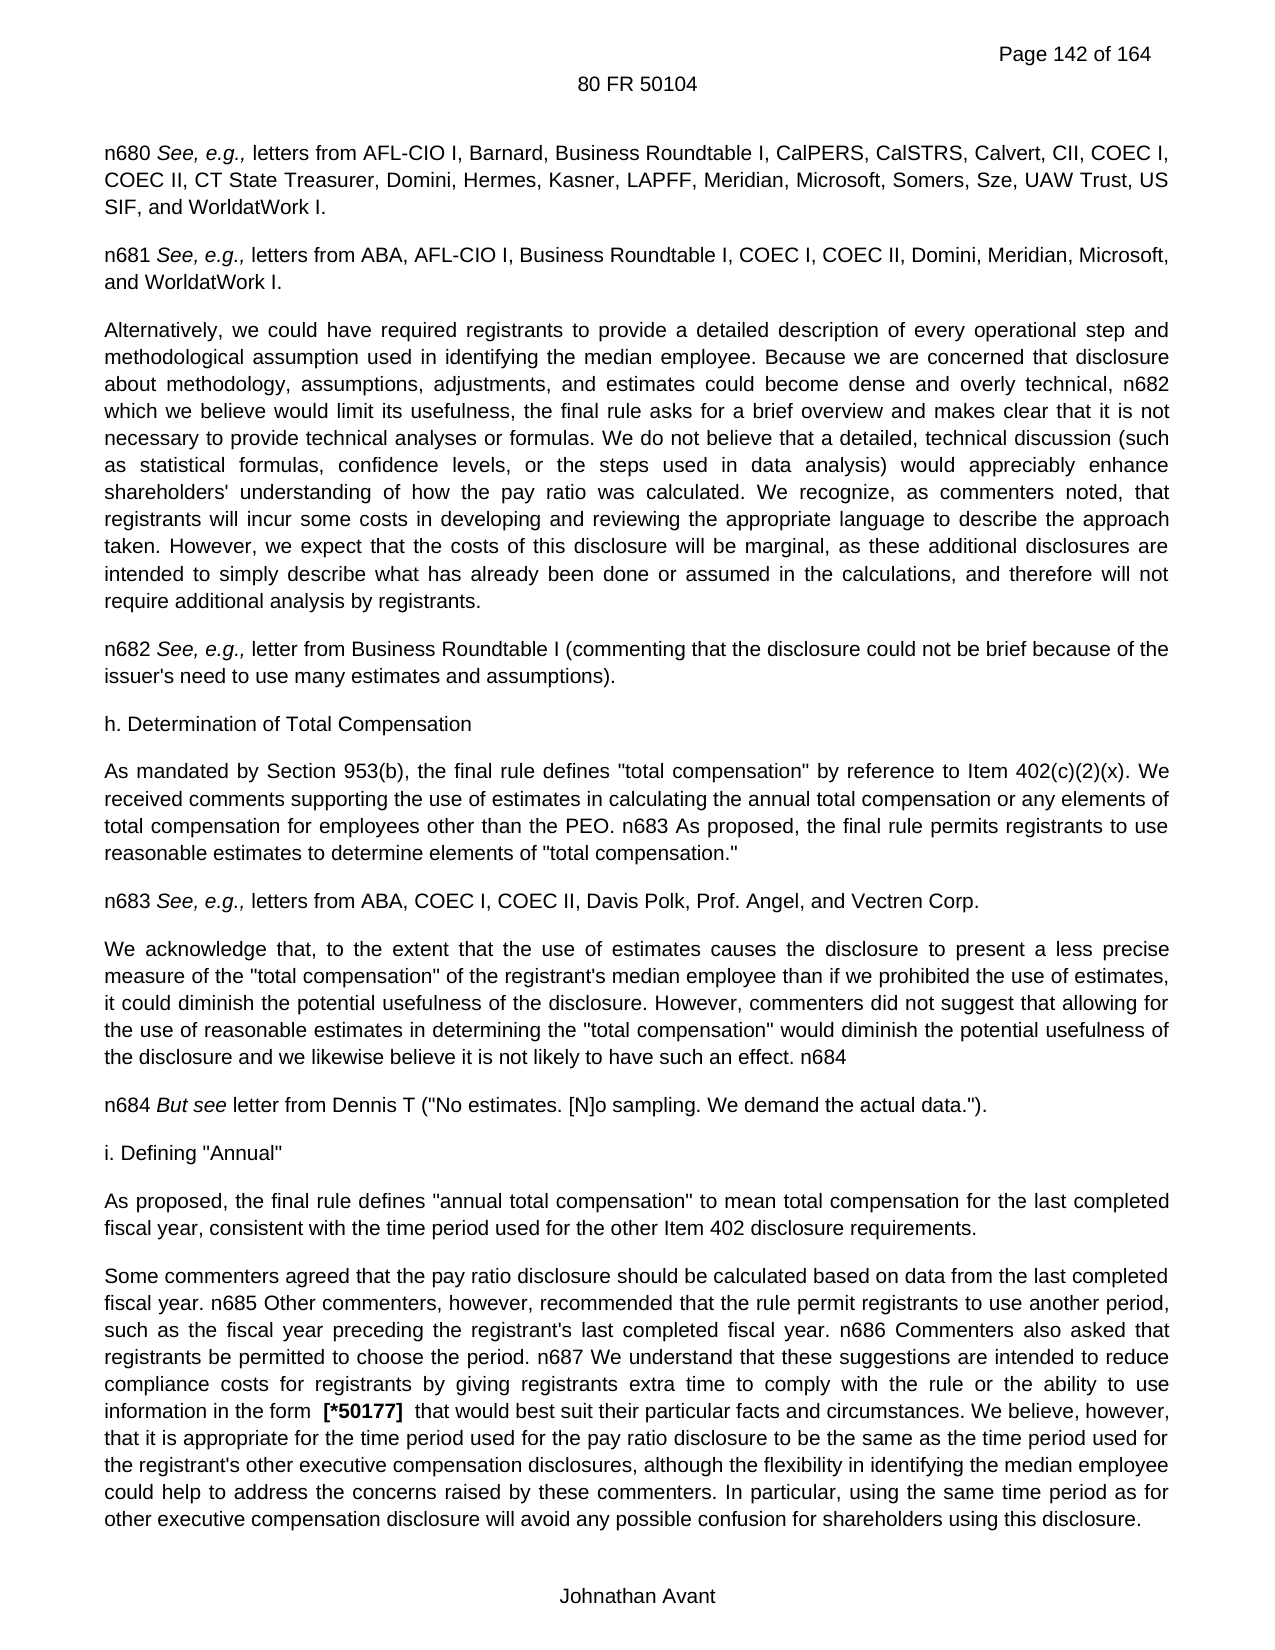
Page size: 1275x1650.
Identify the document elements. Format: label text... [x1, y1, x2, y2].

text n684 But see letter from Dennis T ("No estimates. [N]o sampling. We demand the actual data."). [104, 1089, 1171, 1117]
text Alternatively, we could have required registrants to provide a detailed description of every operational step and methodological assumption used in identifying the median employee. Because we are concerned that disclosure about methodology, assumptions, adjustments, and estimates could become dense and overly technical, n682 which we believe would limit its usefulness, the final rule asks for a brief overview and makes clear that it is not necessary to provide technical analyses or formulas. We do not believe that a detailed, technical discussion (such as statistical formulas, confidence levels, or the steps used in data analysis) would appreciably enhance shareholders' understanding of how the pay ratio was calculated. We recognize, as commenters noted, that registrants will incur some costs in developing and reviewing the appropriate language to describe the approach taken. However, we expect that the costs of this disclosure will be marginal, as these additional disclosures are intended to simply describe what has already been done or assumed in the calculations, and therefore will not require additional analysis by registrants. [104, 314, 1171, 612]
text n683 See, e.g., letters from ABA, COEC I, COEC II, Davis Polk, Prof. Angel, and Vectren Corp. [104, 885, 1171, 912]
text We acknowledge that, to the extent that the use of estimates causes the disclosure to present a less precise measure of the "total compensation" of the registrant's median employee than if we prohibited the use of estimates, it could diminish the potential usefulness of the disclosure. However, commenters did not suggest that allowing for the use of reasonable estimates in determining the "total compensation" would diminish the potential usefulness of the disclosure and we likewise believe it is not likely to have such an effect. n684 [104, 933, 1171, 1069]
text n680 See, e.g., letters from AFL-CIO I, Barnard, Business Roundtable I, CalPERS, CalSTRS, Calvert, CII, COEC I, COEC II, CT State Treasurer, Domini, Hermes, Kasner, LAPFF, Meridian, Microsoft, Somers, Sze, UAW Trust, US SIF, and WorldatWork I. [104, 137, 1171, 219]
text Some commenters agreed that the pay ratio disclosure should be calculated based on data from the last completed fiscal year. n685 Other commenters, however, recommended that the rule permit registrants to use another period, such as the fiscal year preceding the registrant's last completed fiscal year. n686 Commenters also asked that registrants be permitted to choose the period. n687 We understand that these suggestions are intended to reduce compliance costs for registrants by giving registrants extra time to comply with the rule or the ability to use information in the form [*50177] that would best suit their particular facts and circumstances. We believe, however, that it is appropriate for the time period used for the pay ratio disclosure to be the same as the time period used for the registrant's other executive compensation disclosures, although the flexibility in identifying the median employee could help to address the concerns raised by these commenters. In particular, using the same time period as for other executive compensation disclosure will avoid any possible confusion for shareholders using this disclosure. [104, 1260, 1171, 1531]
text h. Determination of Total Compensation [104, 708, 1171, 735]
text As mandated by Section 953(b), the final rule defines "total compensation" by reference to Item 402(c)(2)(x). We received comments supporting the use of estimates in calculating the annual total compensation or any elements of total compensation for employees other than the PEO. n683 As proposed, the final rule permits registrants to use reasonable estimates to determine elements of "total compensation." [104, 756, 1171, 864]
text i. Defining "Annual" [104, 1137, 1171, 1164]
text n681 See, e.g., letters from ABA, AFL-CIO I, Business Roundtable I, COEC I, COEC II, Domini, Meridian, Microsoft, and WorldatWork I. [104, 239, 1171, 294]
text n682 See, e.g., letter from Business Roundtable I (commenting that the disclosure could not be brief because of the issuer's need to use many estimates and assumptions). [104, 633, 1171, 687]
text As proposed, the final rule defines "annual total compensation" to mean total compensation for the last completed fiscal year, consistent with the time period used for the other Item 402 disclosure requirements. [104, 1185, 1171, 1239]
